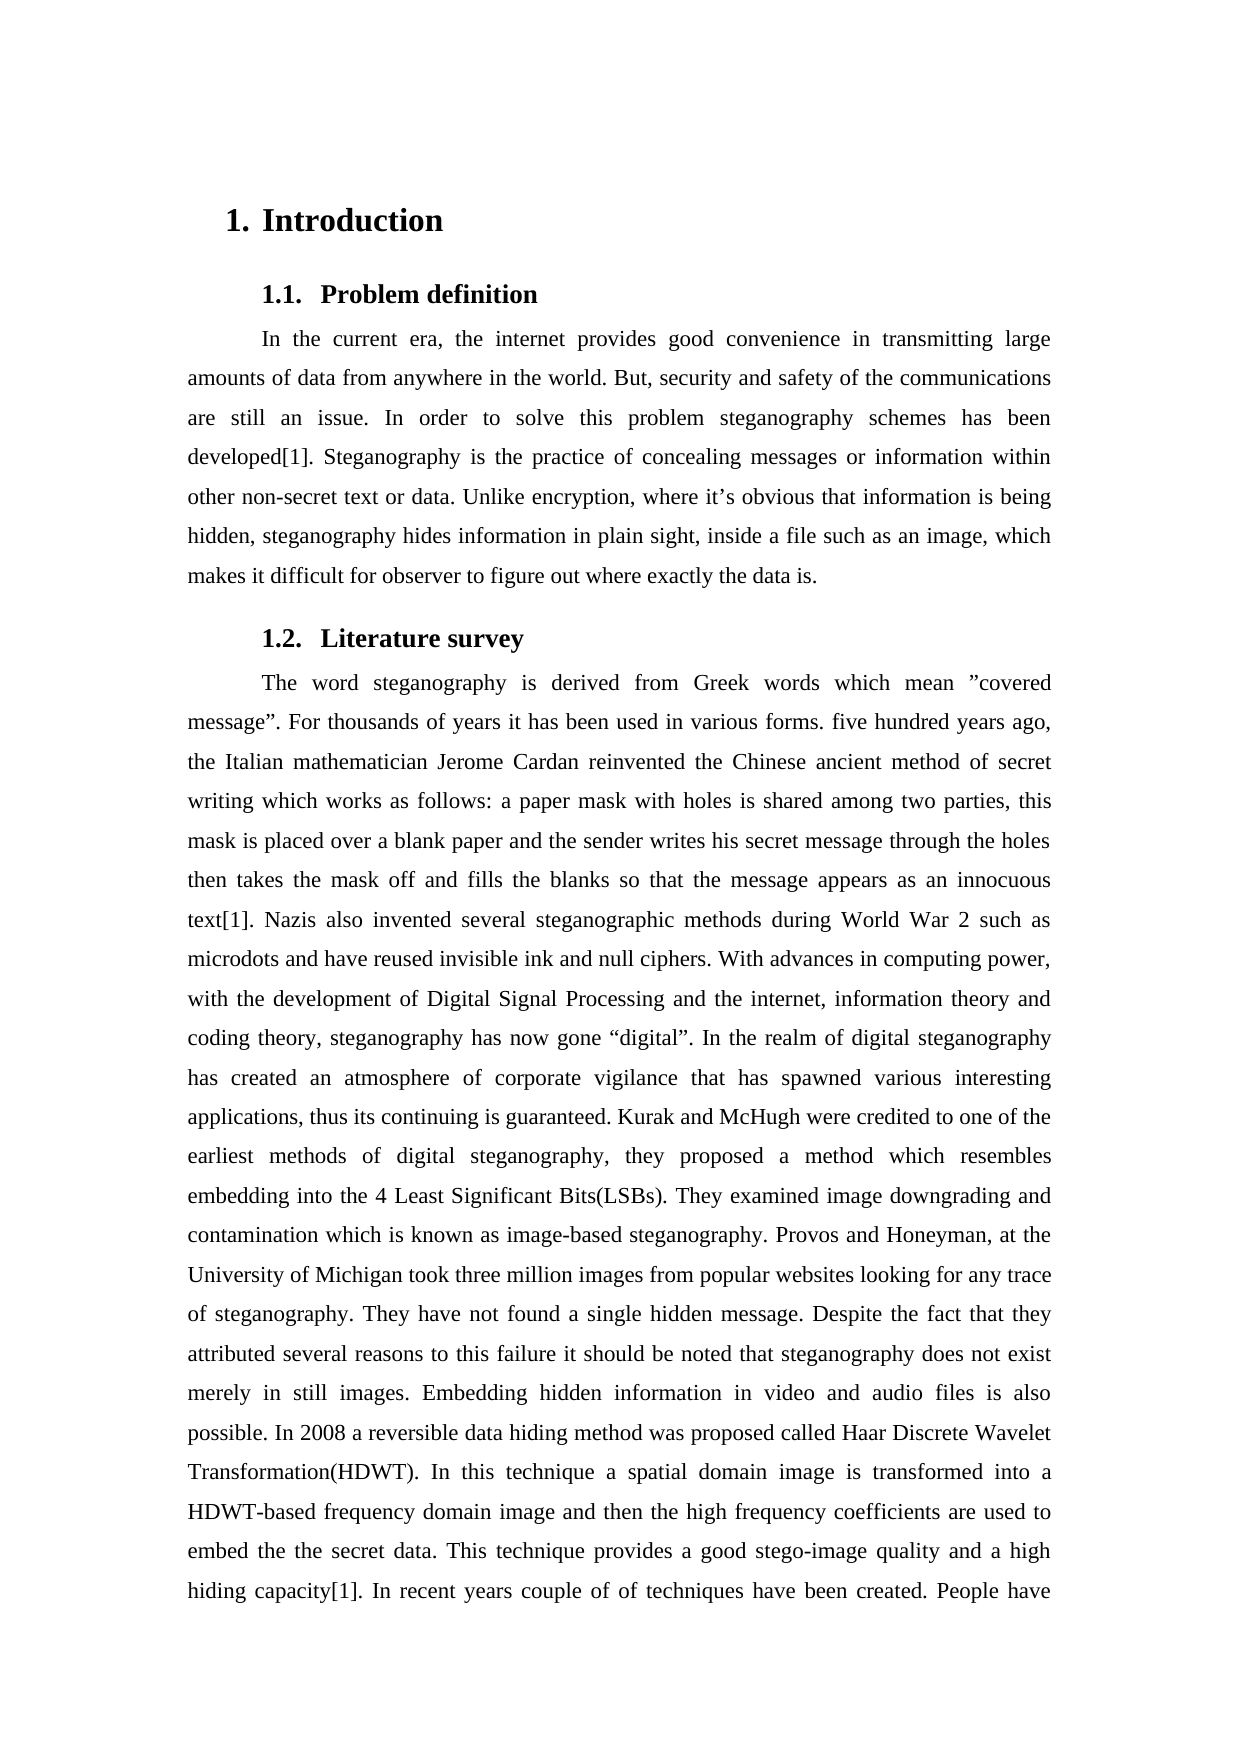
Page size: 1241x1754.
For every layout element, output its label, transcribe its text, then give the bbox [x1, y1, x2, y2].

text In the current era, the internet provides good convenience in transmitting large amounts of data from anywhere in the world. But, security and safety of the communications are still an issue. In order to solve this problem steganography schemes has been developed[1]. Steganography is the practice of concealing messages or information within other non-secret text or data. Unlike encryption, where it’s obvious that information is being hidden, steganography hides information in plain sight, inside a file such as an image, which makes it difficult for observer to figure out where exactly the data is. [187, 325, 1053, 588]
subtitle Introduction [225, 200, 1053, 238]
subtitle Problem definition [261, 278, 1053, 309]
subtitle Literature survey [261, 622, 1053, 653]
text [187, 669, 1053, 1603]
